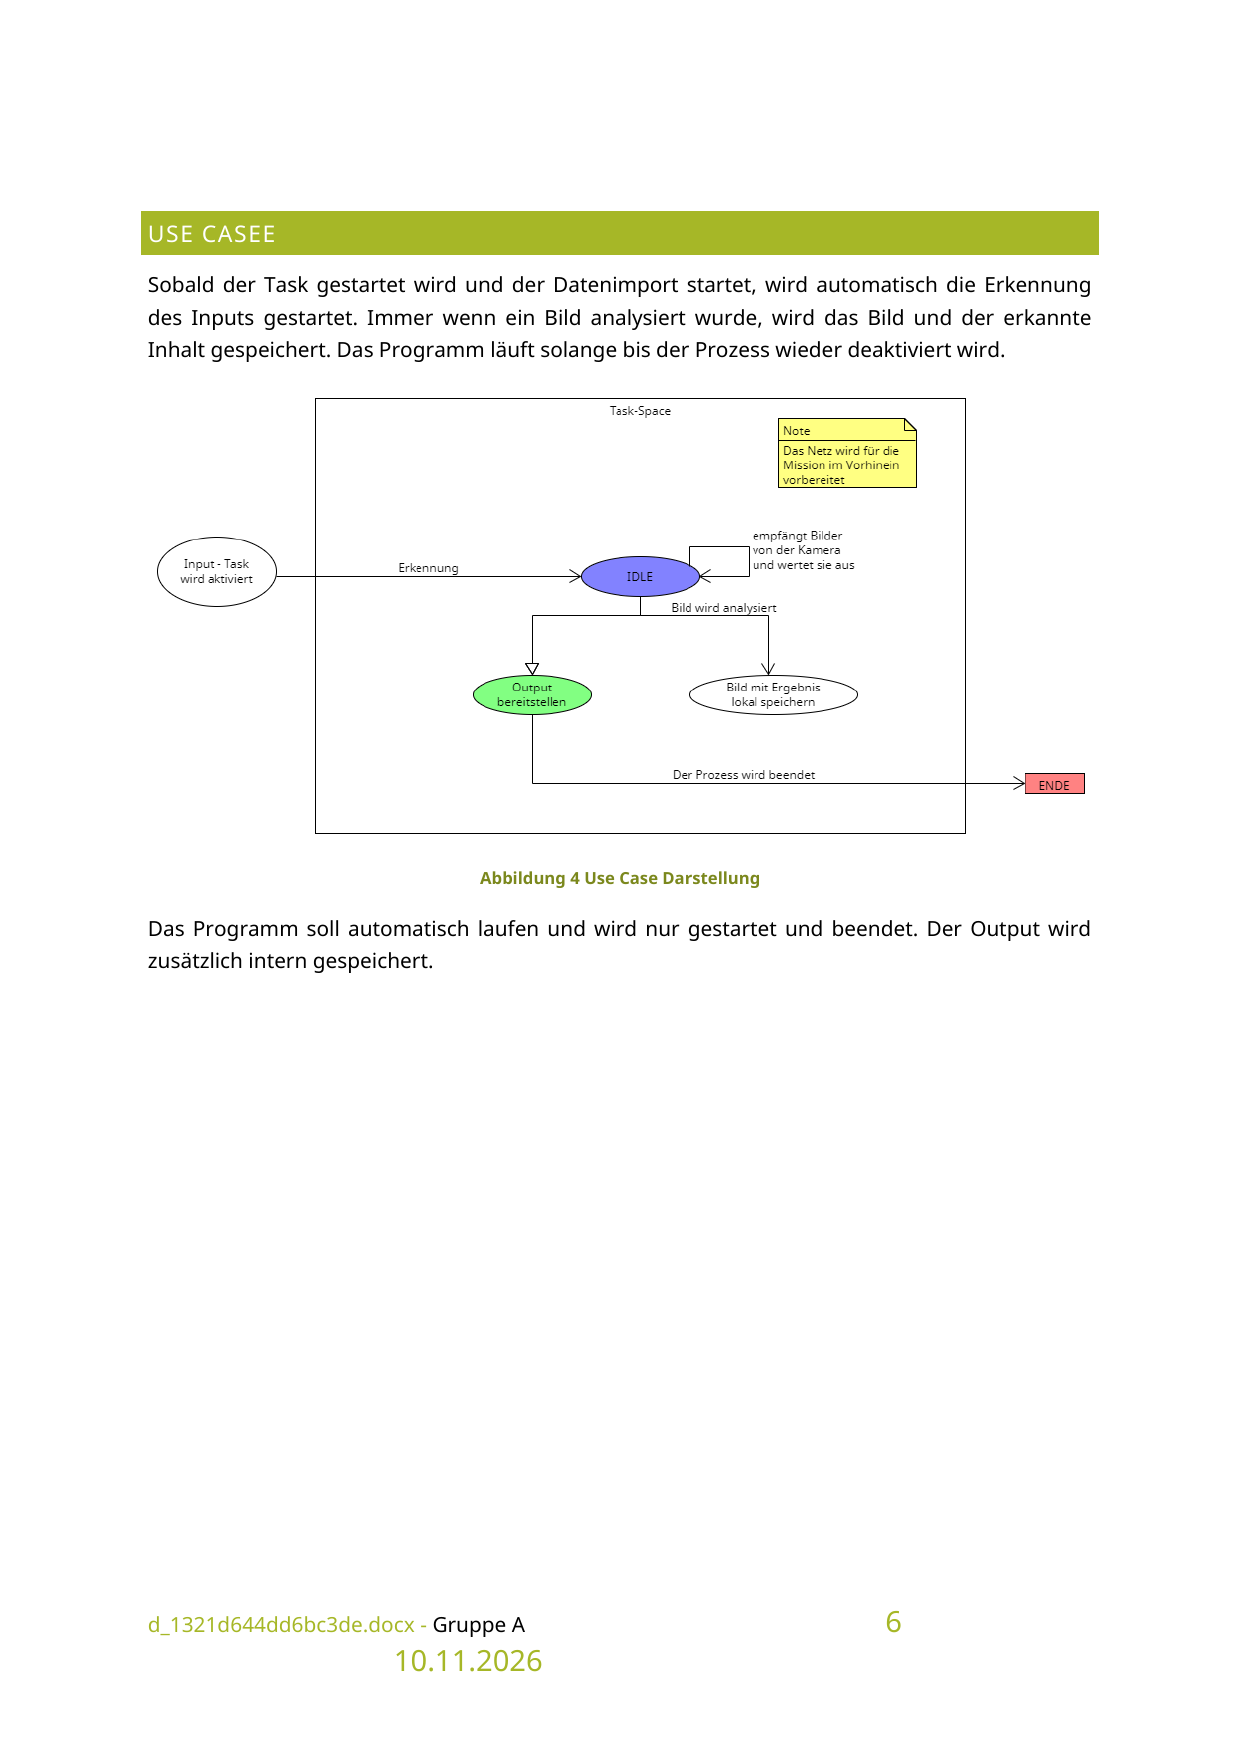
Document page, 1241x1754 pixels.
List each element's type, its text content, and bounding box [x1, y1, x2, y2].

text Sobald der Task gestartet wird und der Datenimport startet, wird automatisch die Erkennung des Inputs gestartet. Immer wenn ein Bild analysiert wurde, wird das Bild und der erkannte Inhalt gespeichert. Das Programm läuft solange bis der Prozess wieder deaktiviert wird. [148, 270, 1093, 364]
subtitle Use CaseE [148, 218, 1093, 249]
text Das Programm soll automatisch laufen und wird nur gestartet und beendet. Der Output wird zusätzlich intern gespeichert. [148, 914, 1093, 975]
picture [147, 388, 1093, 842]
text Abbildung 4 Use Case Darstellung [148, 867, 1093, 889]
